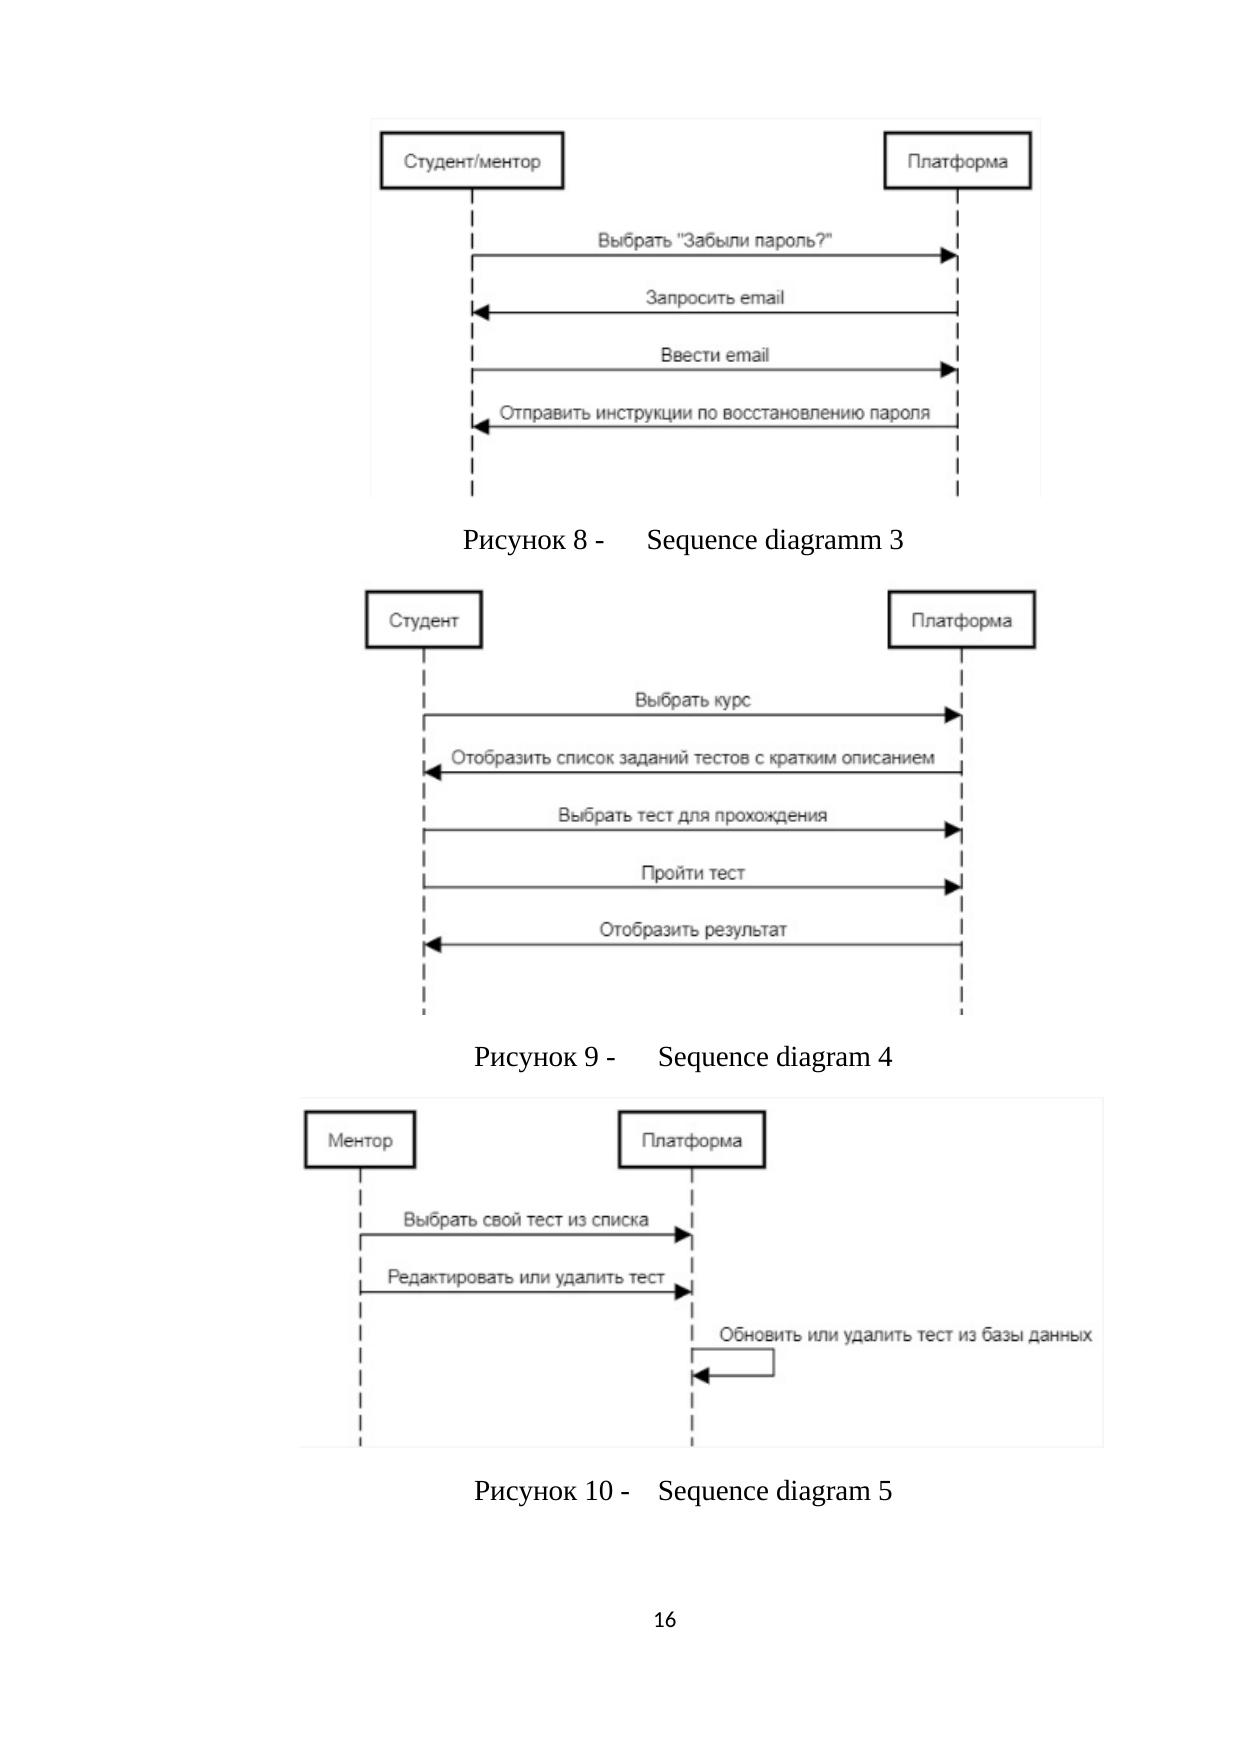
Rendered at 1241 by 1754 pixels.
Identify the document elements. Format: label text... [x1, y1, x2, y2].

text Sequence diagram 5 [215, 1473, 1152, 1506]
picture [299, 1097, 1104, 1448]
text Sequence diagram 4 [215, 1039, 1152, 1073]
picture [370, 118, 1042, 498]
picture [361, 580, 1043, 1015]
text Sequence diagramm 3 [215, 522, 1152, 556]
